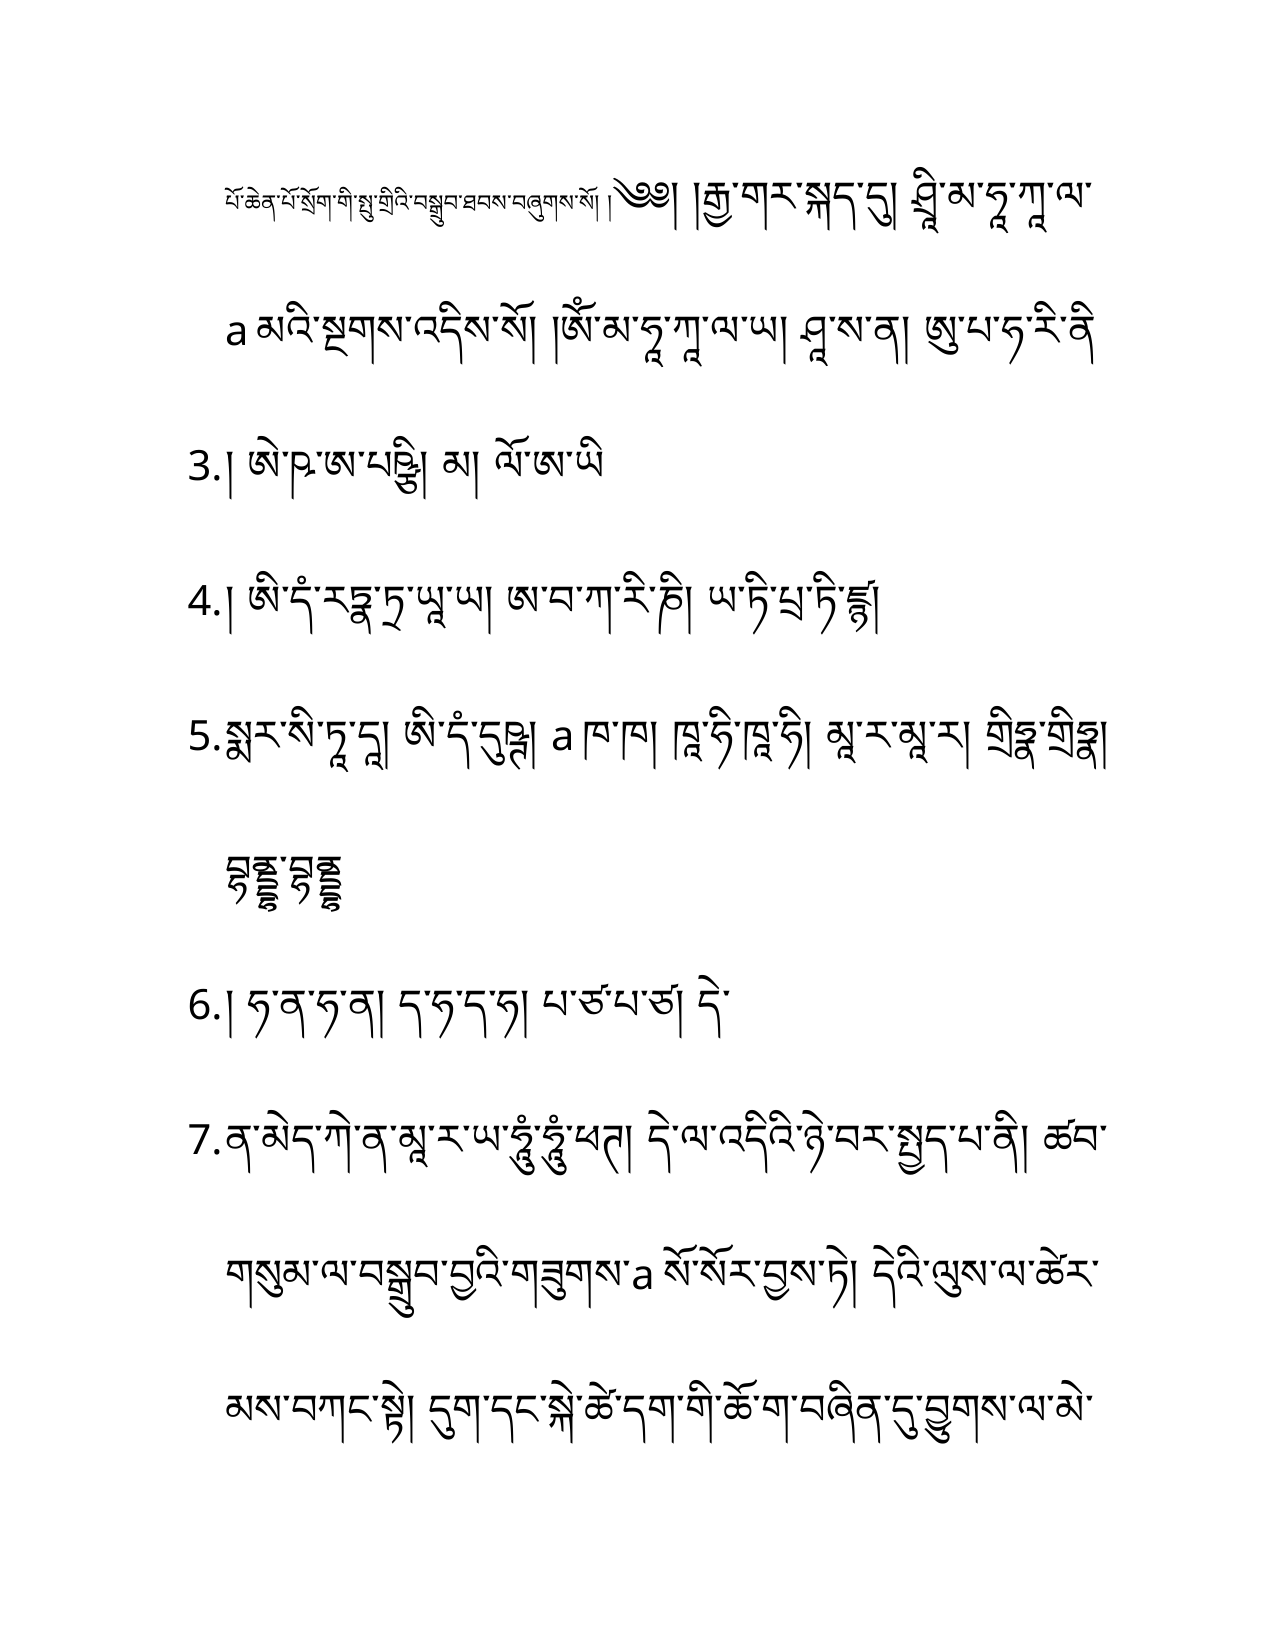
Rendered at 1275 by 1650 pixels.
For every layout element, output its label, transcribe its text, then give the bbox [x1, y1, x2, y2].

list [187, 150, 1125, 402]
list ། ཧ་ན་ཧ་ན། ད་ཧ་ད་ཧ། པ་ཙ་པ་ཙ། དེ་ [187, 959, 1125, 1076]
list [187, 1093, 1125, 1480]
list ། ཨེ་ཥ་ཨ་པཥྩི། མ། ལོ་ཨ་ཡི [187, 419, 1125, 537]
list སྨར་སི་ཏཱ་དཱ། ཨི་དཾ་དུཥྚ། aཁ་ཁ། ཁཱ་ཧི་ཁཱ་ཧི། མཱ་ར་མཱ་ར། གྲིཧྣ་གྲིཧྣ། བྷནྡྷ་བྷནྡྷ [187, 689, 1125, 941]
list ། ཨི་དཾ་རཏྣ་ཏྲ་ཡཱ་ཡ། ཨ་བ་ཀ་རི་ཎི། ཡ་ཏི་པྲ་ཏི་ཛྙ། [187, 554, 1125, 672]
